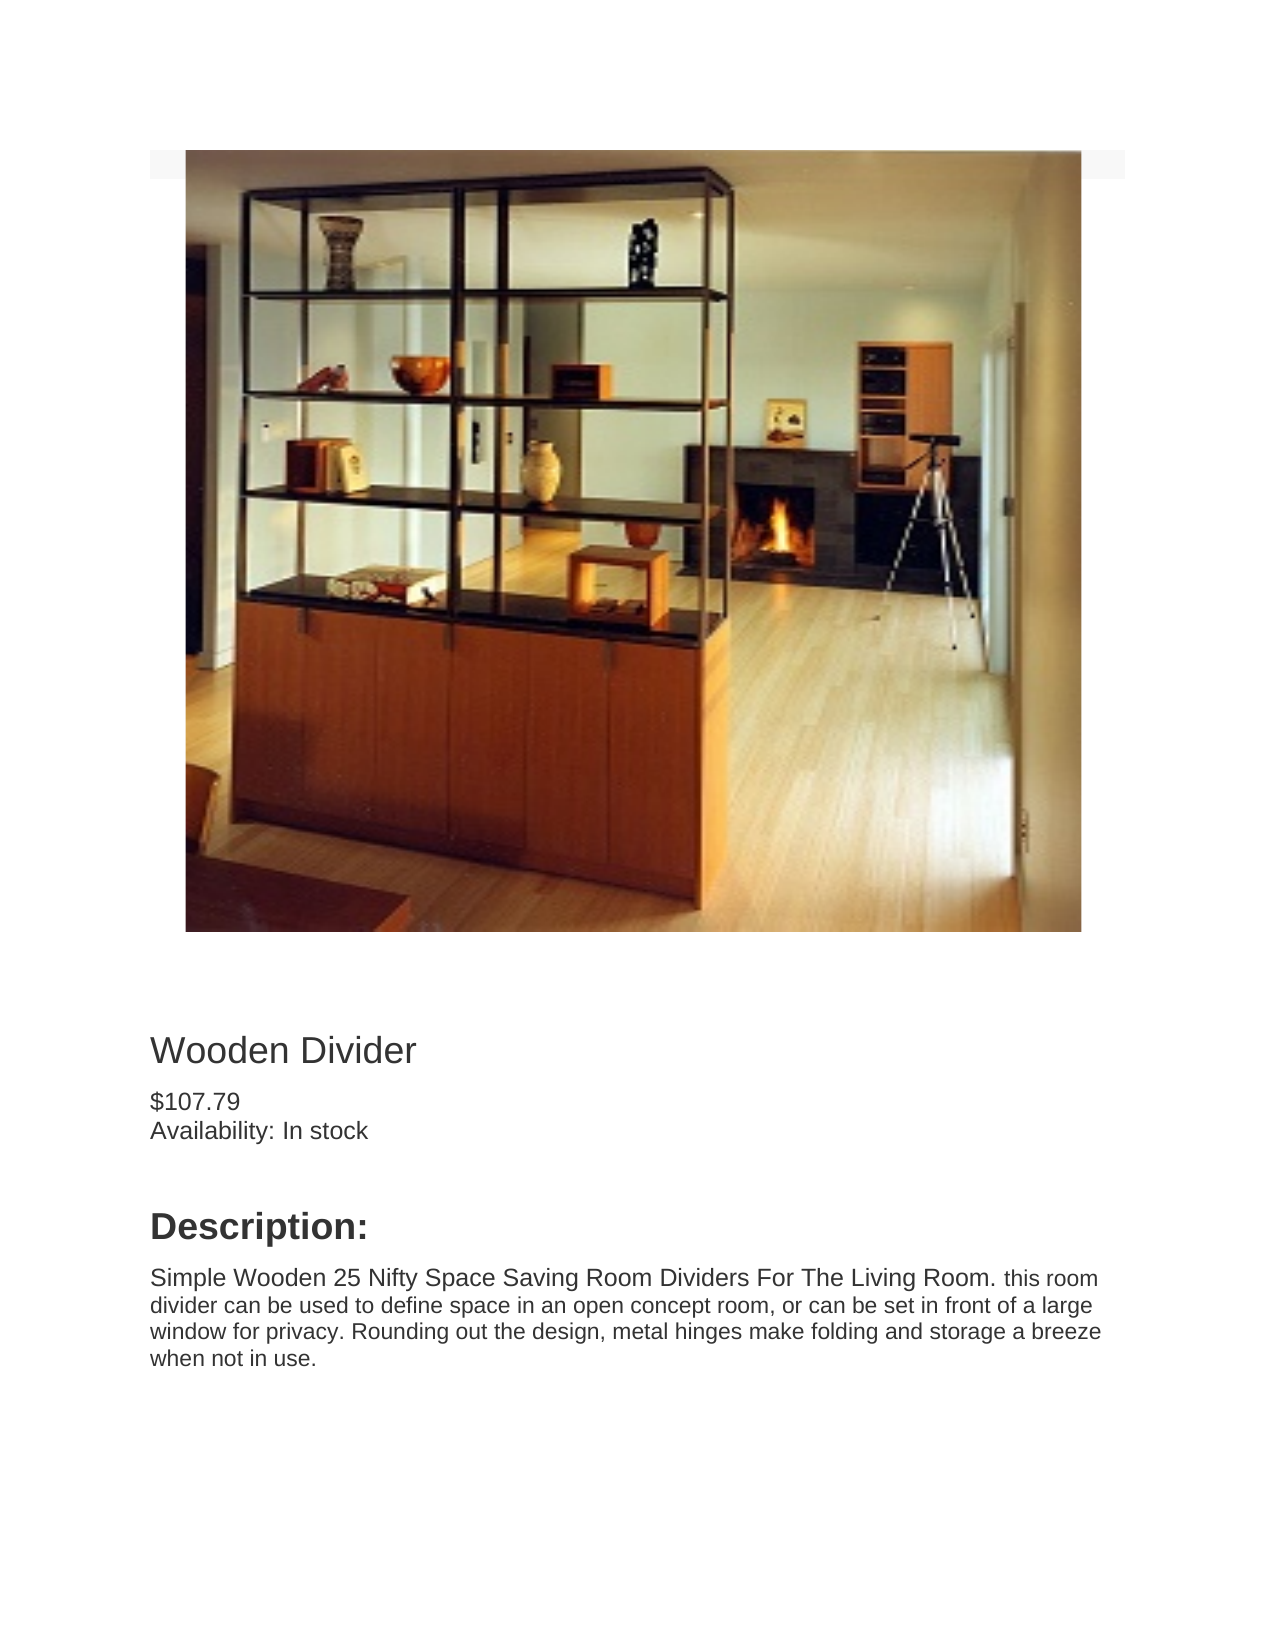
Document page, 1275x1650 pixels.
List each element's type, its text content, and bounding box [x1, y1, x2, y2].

text Description: [150, 1204, 1125, 1247]
text $107.79 [150, 1087, 1125, 1116]
text Availability: In stock [150, 1116, 1125, 1144]
text Simple Wooden 25 Nifty Space Saving Room Dividers For The Living Room. this room divider can be used to define space in an open concept room, or can be set in front of a large window for privacy. Rounding out the design, metal hinges make folding and storage a breeze when not in use. [150, 1263, 1125, 1371]
picture [175, 150, 1081, 927]
